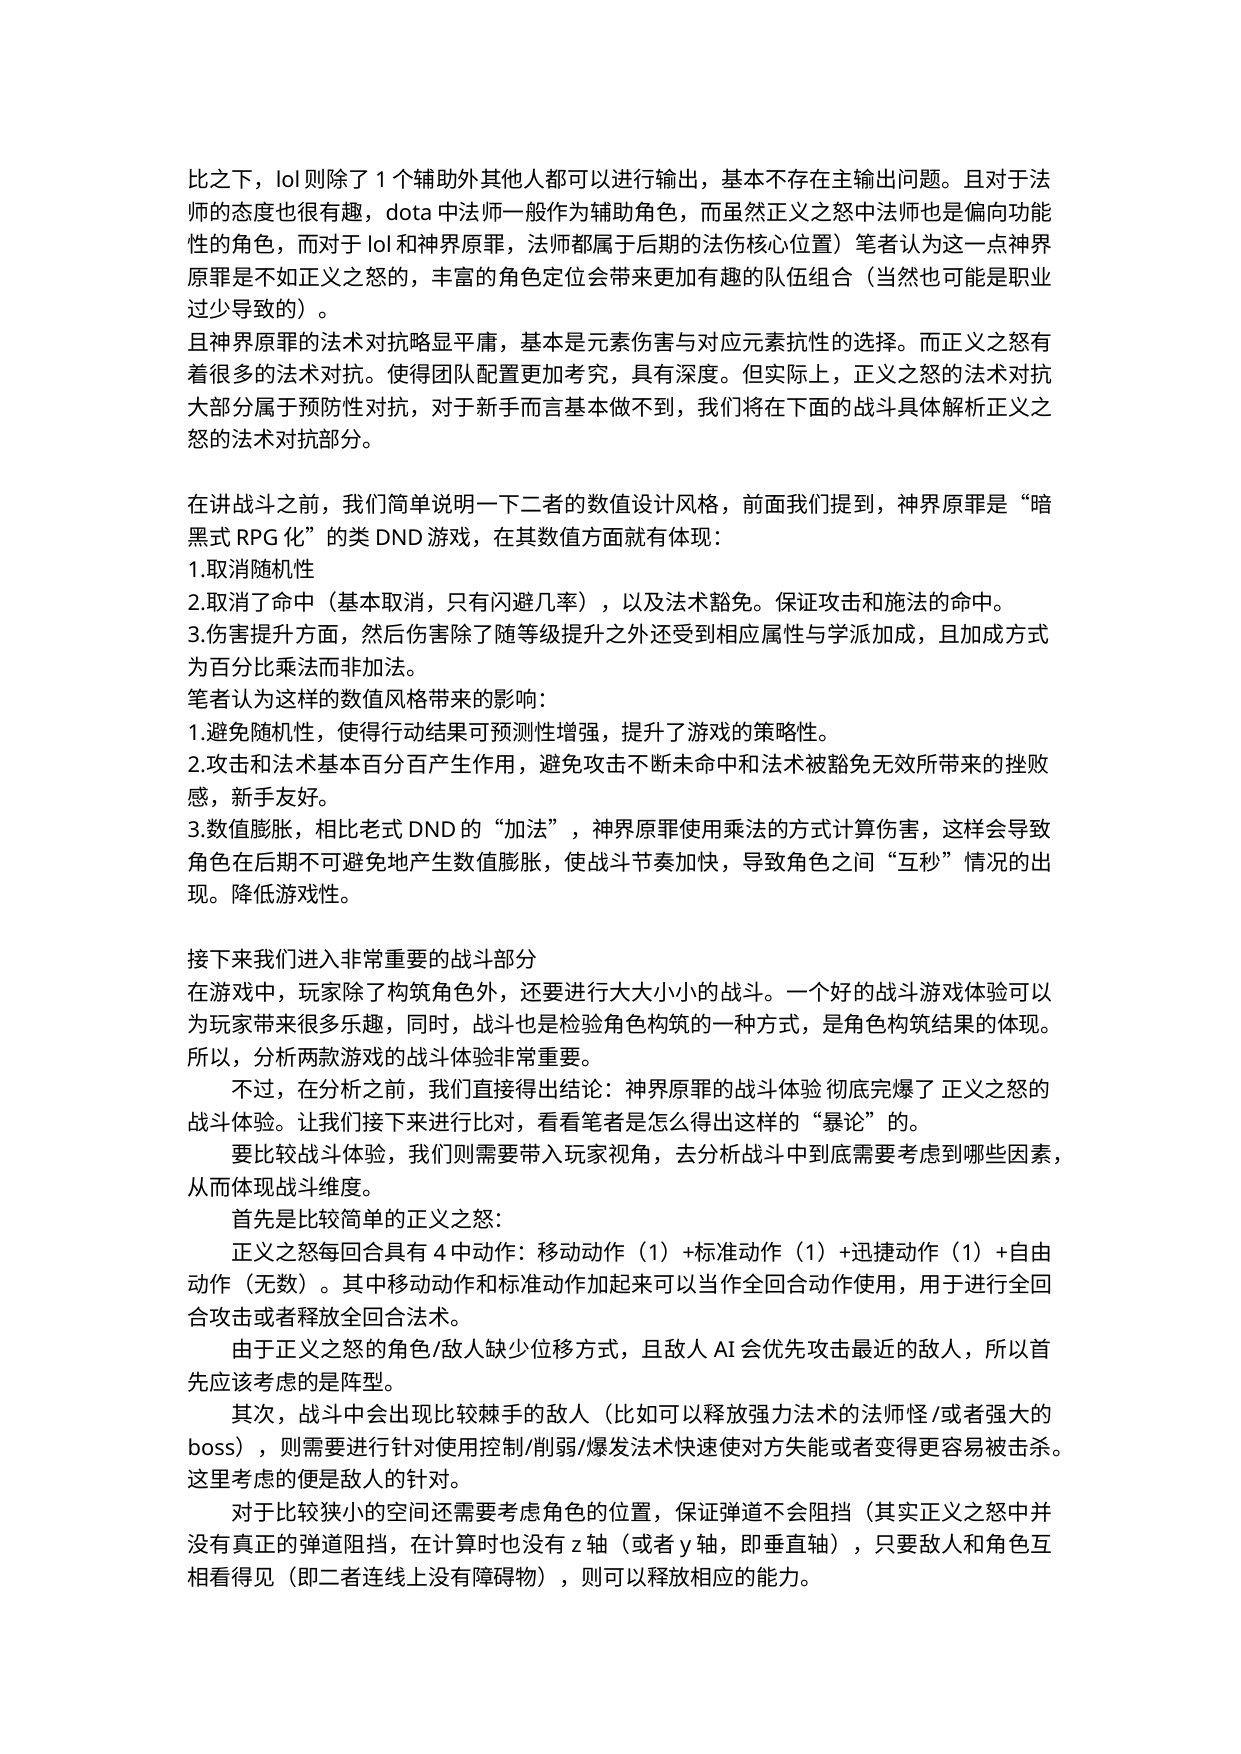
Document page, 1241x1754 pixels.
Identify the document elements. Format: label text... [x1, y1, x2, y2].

text 对于比较狭小的空间还需要考虑角色的位置，保证弹道不会阻挡（其实正义之怒中并没有真正的弹道阻挡，在计算时也没有z轴（或者y轴，即垂直轴），只要敌人和角色互相看得见（即二者连线上没有障碍物），则可以释放相应的能力。 [187, 1494, 1053, 1592]
text 在讲战斗之前，我们简单说明一下二者的数值设计风格，前面我们提到，神界原罪是“暗黑式RPG化”的类DND游戏，在其数值方面就有体现： [187, 487, 1053, 552]
text 2.攻击和法术基本百分百产生作用，避免攻击不断未命中和法术被豁免无效所带来的挫败感，新手友好。 [187, 747, 1053, 812]
text 在游戏中，玩家除了构筑角色外，还要进行大大小小的战斗。一个好的战斗游戏体验可以为玩家带来很多乐趣，同时，战斗也是检验角色构筑的一种方式，是角色构筑结果的体现。 [187, 974, 1053, 1039]
text 3.伤害提升方面，然后伤害除了随等级提升之外还受到相应属性与学派加成，且加成方式为百分比乘法而非加法。 [187, 617, 1053, 682]
text 1.避免随机性，使得行动结果可预测性增强，提升了游戏的策略性。 [187, 714, 1053, 747]
text 不过，在分析之前，我们直接得出结论：神界原罪的战斗体验 彻底完爆了 正义之怒的战斗体验。让我们接下来进行比对，看看笔者是怎么得出这样的“暴论”的。 [187, 1072, 1053, 1137]
text 其次，战斗中会出现比较棘手的敌人（比如可以释放强力法术的法师怪/或者强大的boss），则需要进行针对使用控制/削弱/爆发法术快速使对方失能或者变得更容易被击杀。这里考虑的便是敌人的针对。 [187, 1397, 1053, 1494]
text 由于正义之怒的角色/敌人缺少位移方式，且敌人AI会优先攻击最近的敌人，所以首先应该考虑的是阵型。 [187, 1332, 1053, 1397]
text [187, 162, 1053, 324]
text 首先是比较简单的正义之怒： [187, 1202, 1053, 1234]
text 1.取消随机性 [187, 552, 1053, 584]
text 3.数值膨胀，相比老式DND的“加法”，神界原罪使用乘法的方式计算伤害，这样会导致角色在后期不可避免地产生数值膨胀，使战斗节奏加快，导致角色之间“互秒”情况的出现。降低游戏性。 [187, 812, 1053, 909]
text 正义之怒每回合具有4中动作：移动动作（1）+标准动作（1）+迅捷动作（1）+自由动作（无数）。其中移动动作和标准动作加起来可以当作全回合动作使用，用于进行全回合攻击或者释放全回合法术。 [187, 1234, 1053, 1332]
text 要比较战斗体验，我们则需要带入玩家视角，去分析战斗中到底需要考虑到哪些因素，从而体现战斗维度。 [187, 1137, 1053, 1202]
text 且神界原罪的法术对抗略显平庸，基本是元素伤害与对应元素抗性的选择。而正义之怒有着很多的法术对抗。使得团队配置更加考究，具有深度。但实际上，正义之怒的法术对抗大部分属于预防性对抗，对于新手而言基本做不到，我们将在下面的战斗具体解析正义之怒的法术对抗部分。 [187, 324, 1053, 454]
text 2.取消了命中（基本取消，只有闪避几率），以及法术豁免。保证攻击和施法的命中。 [187, 584, 1053, 617]
text 接下来我们进入非常重要的战斗部分 [187, 942, 1053, 974]
text 所以，分析两款游戏的战斗体验非常重要。 [187, 1039, 1053, 1072]
text 笔者认为这样的数值风格带来的影响： [187, 682, 1053, 714]
